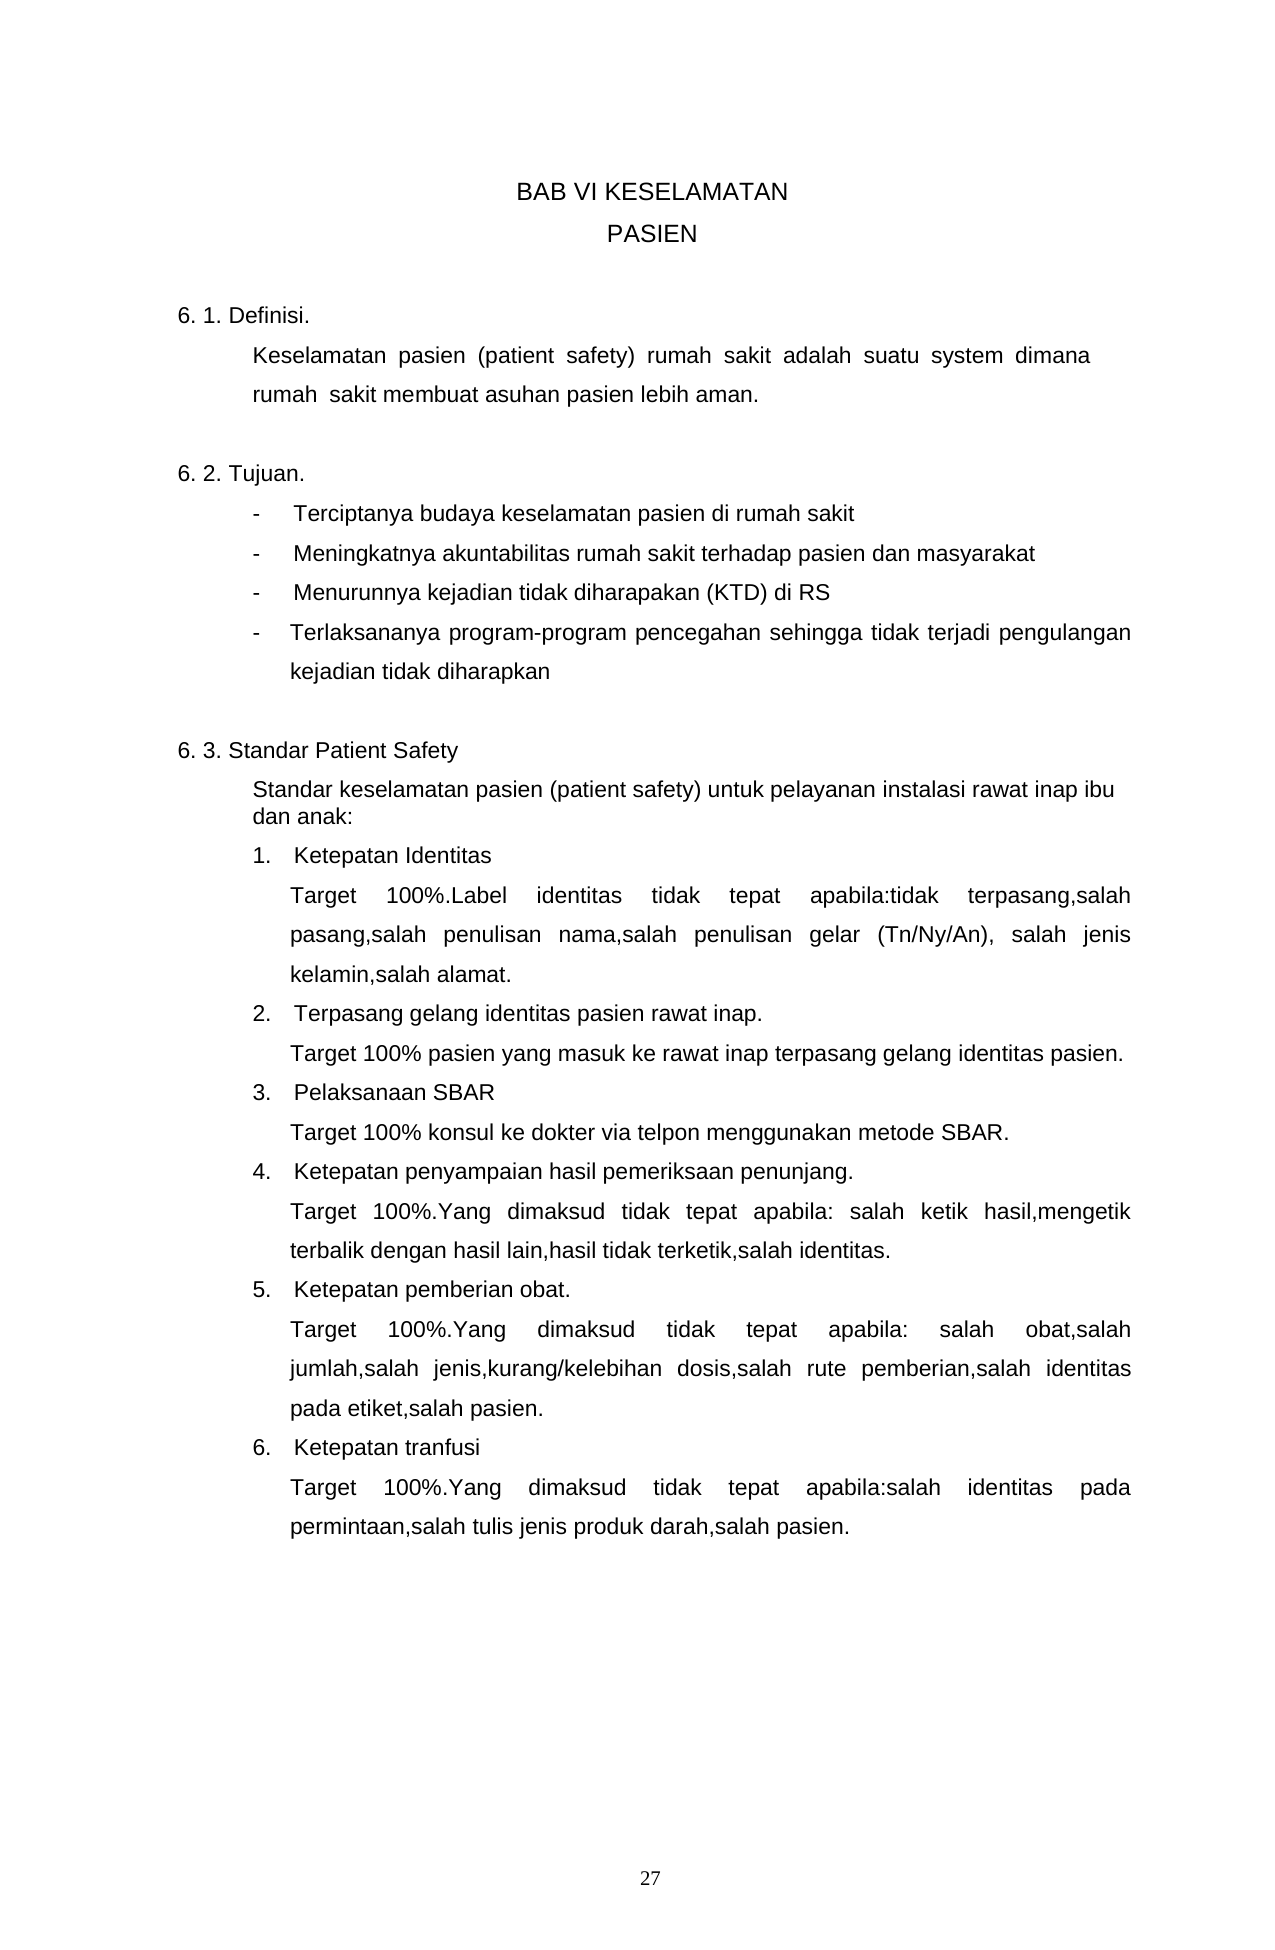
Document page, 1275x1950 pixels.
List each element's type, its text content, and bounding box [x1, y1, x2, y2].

text - Terciptanya budaya keselamatan pasien di rumah sakit [252, 500, 1139, 526]
text Target 100%.Yang dimaksud tidak tepat apabila: salah ketik hasil,mengetik terbalik dengan hasil lain,hasil tidak terketik,salah identitas. [290, 1198, 1131, 1263]
text Target 100% pasien yang masuk ke rawat inap terpasang gelang identitas pasien. [290, 1040, 1139, 1066]
text BAB VI KESELAMATAN PASIEN [509, 177, 795, 248]
text 2. Terpasang gelang identitas pasien rawat inap. [252, 1000, 1139, 1027]
text 6. 1. Definisi. [177, 302, 1139, 329]
text 6. 2. Tujuan. [177, 460, 1139, 487]
text Target 100% konsul ke dokter via telpon menggunakan metode SBAR. [290, 1119, 1139, 1145]
text 6. Ketepatan tranfusi [252, 1434, 1139, 1461]
text 5. Ketepatan pemberian obat. [252, 1276, 1139, 1303]
text 6. 3. Standar Patient Safety [177, 737, 1139, 763]
text - Terlaksananya program-program pencegahan sehingga tidak terjadi pengulangan kejadian tidak diharapkan [252, 618, 1131, 684]
text 1. Ketepatan Identitas [252, 842, 1139, 868]
text Target 100%.Yang dimaksud tidak tepat apabila:salah identitas pada permintaan,salah tulis jenis produk darah,salah pasien. [290, 1474, 1131, 1539]
text 3. Pelaksanaan SBAR [252, 1079, 1139, 1106]
text - Meningkatnya akuntabilitas rumah sakit terhadap pasien dan masyarakat [252, 539, 1139, 566]
text Keselamatan pasien (patient safety) rumah sakit adalah suatu system dimana rumah sakit membuat asuhan pasien lebih aman. [252, 342, 1131, 407]
text Standar keselamatan pasien (patient safety) untuk pelayanan instalasi rawat inap ibu dan anak: [252, 776, 1139, 829]
text Target 100%.Label identitas tidak tepat apabila:tidak terpasang,salah pasang,salah penulisan nama,salah penulisan gelar (Tn/Ny/An), salah jenis kelamin,salah alamat. [290, 882, 1131, 987]
text 4. Ketepatan penyampaian hasil pemeriksaan penunjang. [252, 1158, 1139, 1184]
text - Menurunnya kejadian tidak diharapakan (KTD) di RS [252, 579, 1139, 605]
text Target 100%.Yang dimaksud tidak tepat apabila: salah obat,salah jumlah,salah jenis,kurang/kelebihan dosis,salah rute pemberian,salah identitas pada etiket,salah pasien. [290, 1316, 1131, 1421]
